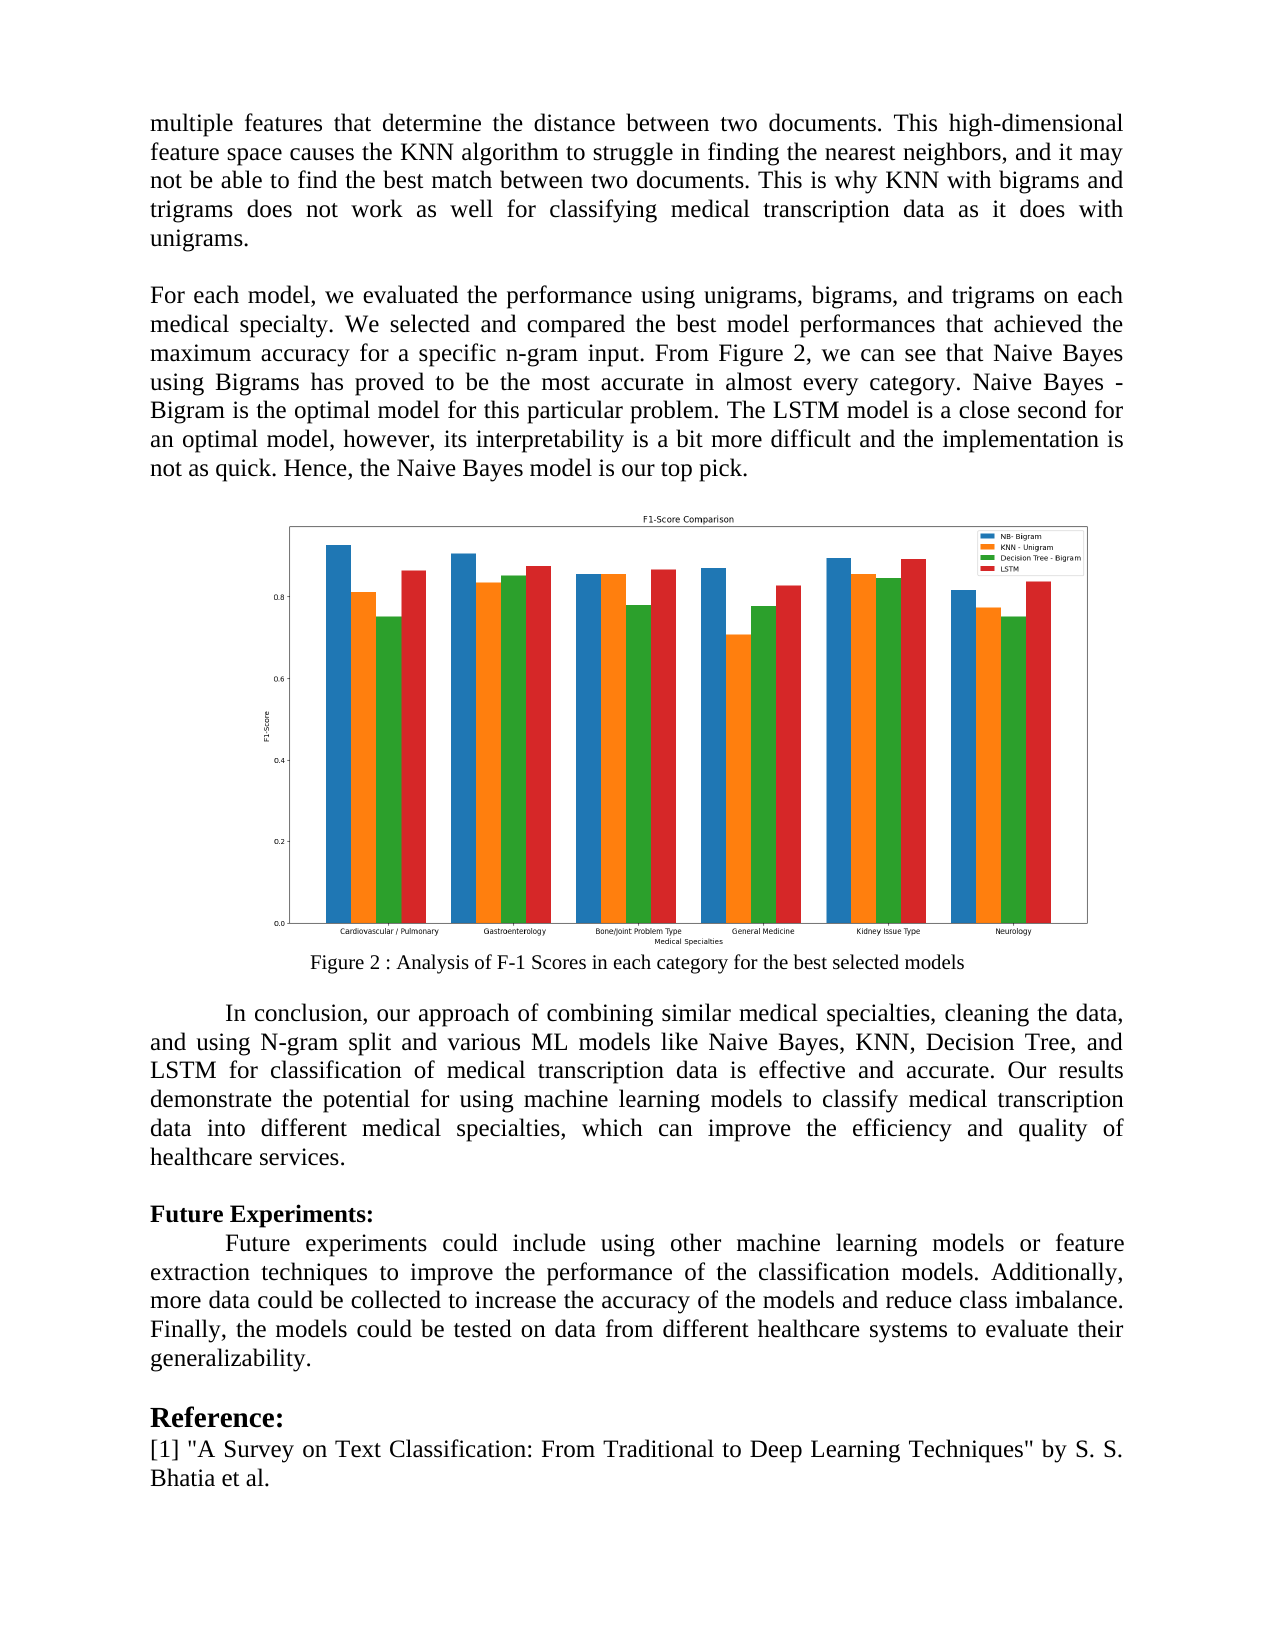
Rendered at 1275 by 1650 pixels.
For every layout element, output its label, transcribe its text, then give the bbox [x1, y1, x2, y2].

picture [258, 510, 1092, 950]
text [1] "A Survey on Text Classification: From Traditional to Deep Learning Techniques" by S. S. Bhatia et al. [150, 1434, 1125, 1492]
text In conclusion, our approach of combining similar medical specialties, cleaning the data, and using N-gram split and various ML models like Naive Bayes, KNN, Decision Tree, and LSTM for classification of medical transcription data is effective and accurate. Our results demonstrate the potential for using machine learning models to classify medical transcription data into different medical specialties, which can improve the efficiency and quality of healthcare services. [150, 998, 1125, 1171]
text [150, 108, 1125, 252]
text For each model, we evaluated the performance using unigrams, bigrams, and trigrams on each medical specialty. We selected and compared the best model performances that achieved the maximum accuracy for a specific n-gram input. From Figure 2, we can see that Naive Bayes using Bigrams has proved to be the most accurate in almost every category. Naive Bayes - Bigram is the optimal model for this particular problem. The LSTM model is a close second for an optimal model, however, its interpretability is a bit more difficult and the implementation is not as quick. Hence, the Naive Bayes model is our top pick. [150, 281, 1125, 482]
text Future experiments could include using other machine learning models or feature extraction techniques to improve the performance of the classification models. Additionally, more data could be collected to increase the accuracy of the models and reduce class imbalance. Finally, the models could be tested on data from different healthcare systems to evaluate their generalizability. [150, 1228, 1125, 1372]
text Reference: [150, 1401, 1125, 1434]
text Figure 2 : Analysis of F-1 Scores in each category for the best selected models [150, 950, 1125, 974]
text Future Experiments: [150, 1199, 1125, 1228]
